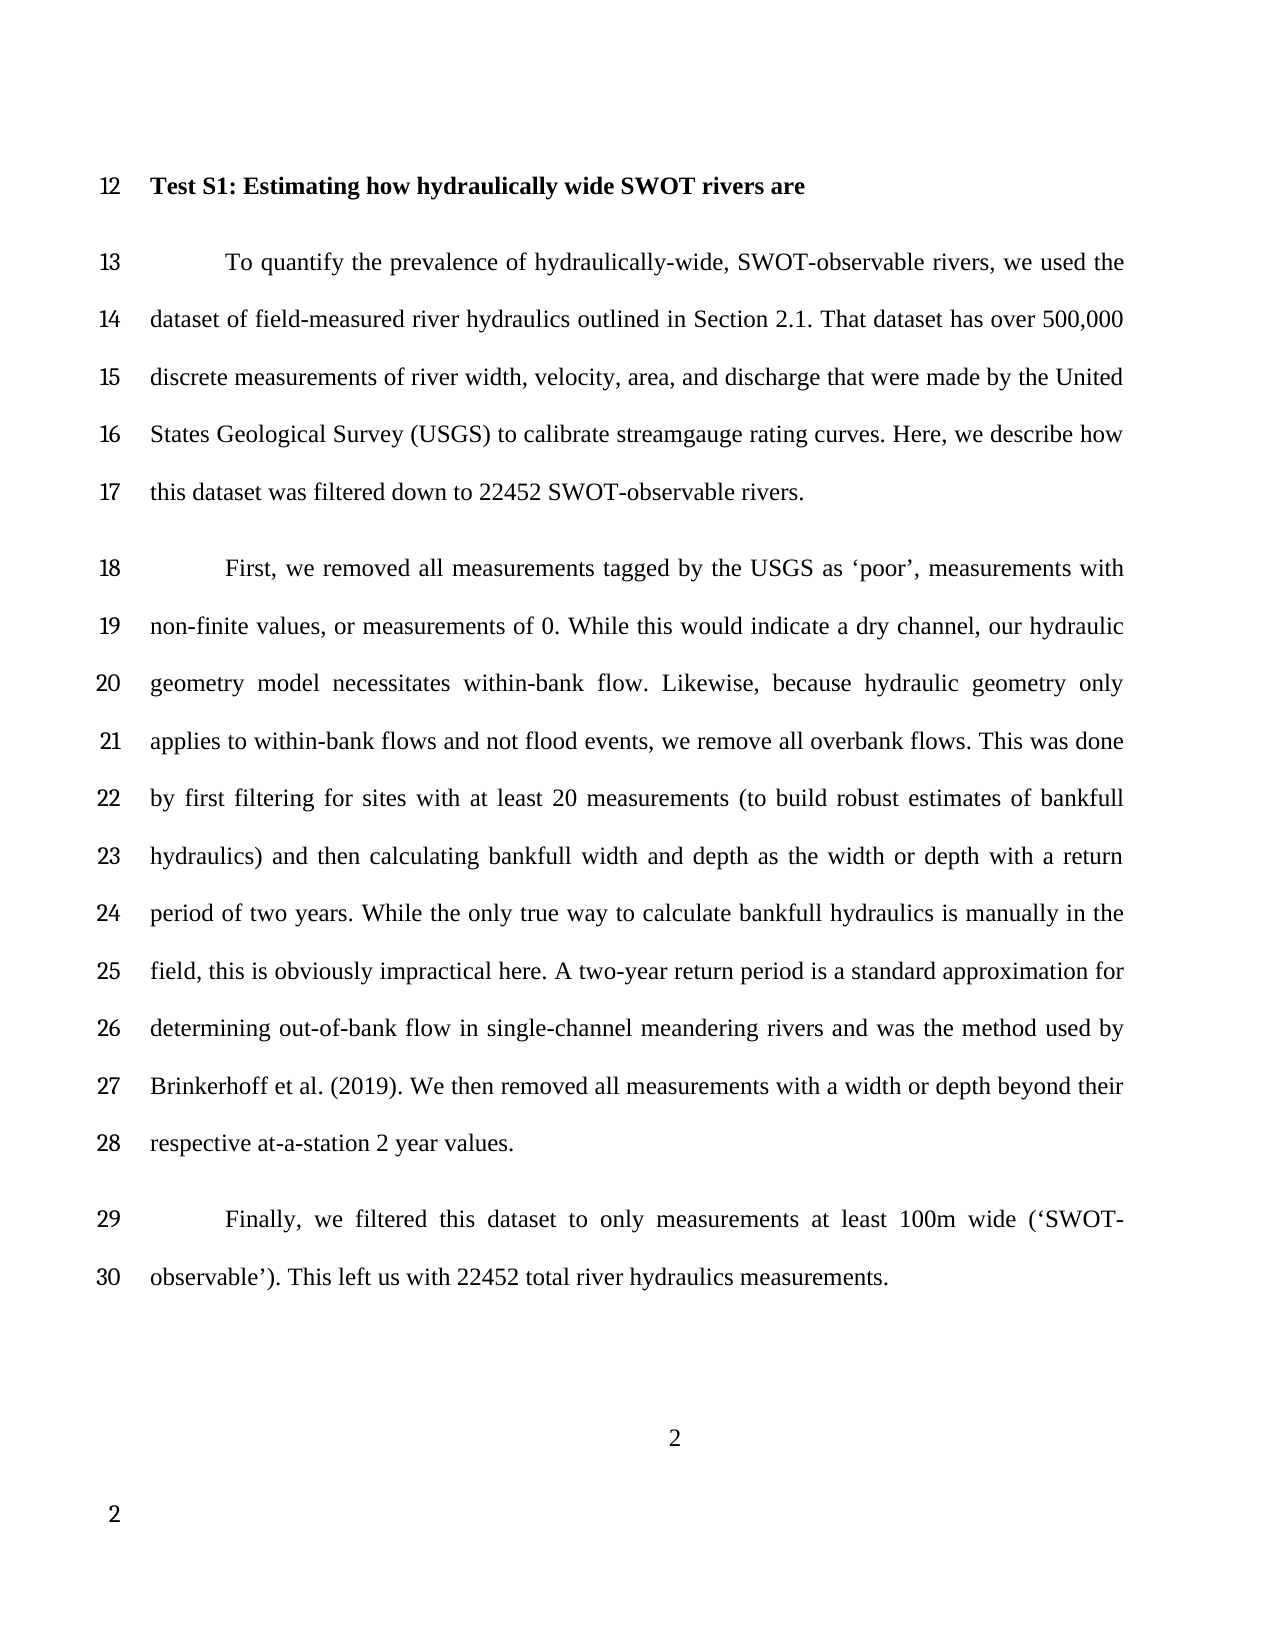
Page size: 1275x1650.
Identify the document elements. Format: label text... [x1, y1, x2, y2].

text First, we removed all measurements tagged by the USGS as ‘poor’, measurements with non-finite values, or measurements of 0. While this would indicate a dry channel, our hydraulic geometry model necessitates within-bank flow. Likewise, because hydraulic geometry only applies to within-bank flows and not flood events, we remove all overbank flows. This was done by first filtering for sites with at least 20 measurements (to build robust estimates of bankfull hydraulics) and then calculating bankfull width and depth as the width or depth with a return period of two years. While the only true way to calculate bankfull hydraulics is manually in the field, this is obviously impractical here. A two-year return period is a standard approximation for determining out-of-bank flow in single-channel meandering rivers and was the method used by Brinkerhoff et al. (2019). We then removed all measurements with a width or depth beyond their respective at-a-station 2 year values. [150, 553, 1125, 1157]
text Finally, we filtered this dataset to only measurements at least 100m wide (‘SWOT-observable’). This left us with 22452 total river hydraulics measurements. [150, 1204, 1125, 1291]
subtitle Test S1: Estimating how hydraulically wide SWOT rivers are [150, 171, 1125, 199]
text To quantify the prevalence of hydraulically-wide, SWOT-observable rivers, we used the dataset of field-measured river hydraulics outlined in Section 2.1. That dataset has over 500,000 discrete measurements of river width, velocity, area, and discharge that were made by the United States Geological Survey (USGS) to calibrate streamgauge rating curves. Here, we describe how this dataset was filtered down to 22452 SWOT-observable rivers. [150, 247, 1125, 506]
